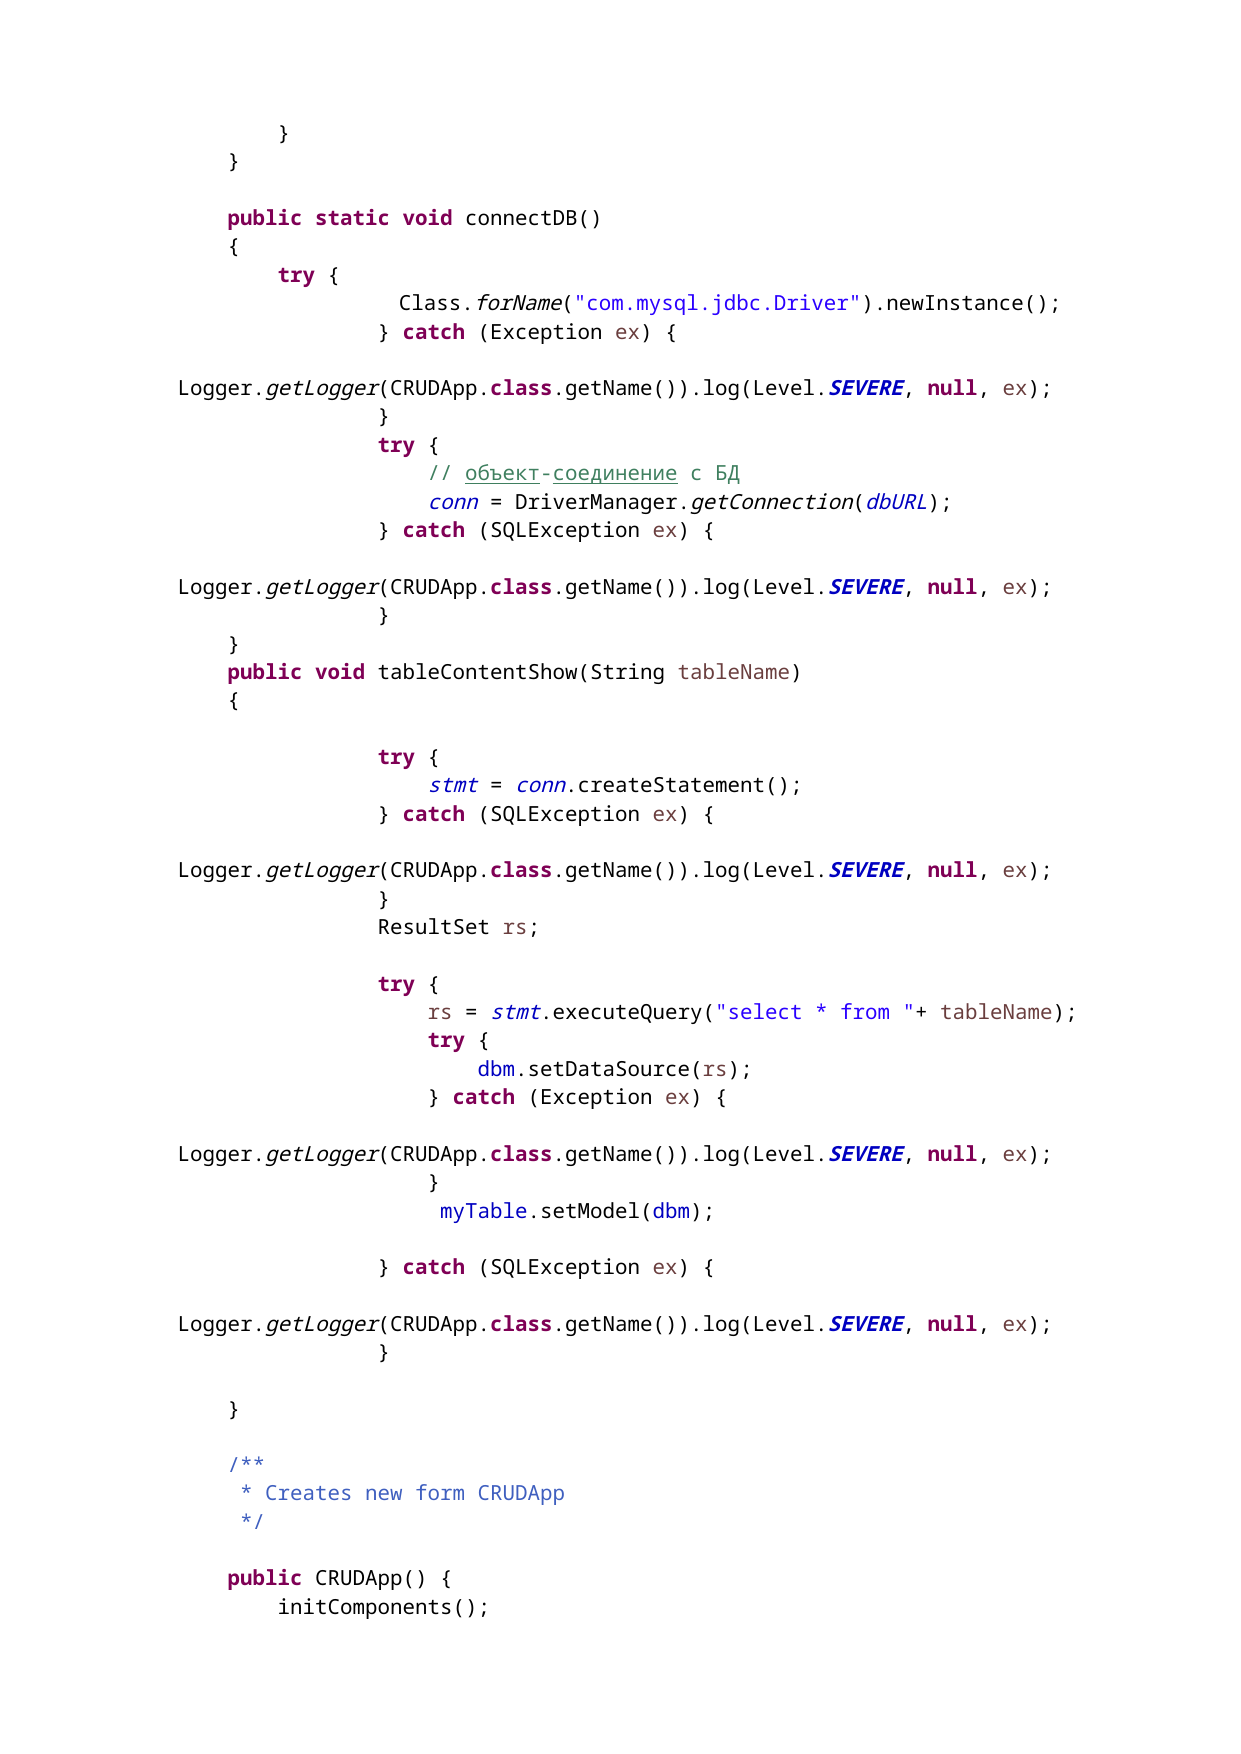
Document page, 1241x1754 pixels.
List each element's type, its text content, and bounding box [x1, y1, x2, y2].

text Logger.getLogger(CRUDApp.class.getName()).log(Level.SEVERE, null, ex); [177, 1281, 1152, 1337]
text } [177, 147, 1152, 175]
text myTable.setModel(dbm); [177, 1196, 1152, 1224]
text Logger.getLogger(CRUDApp.class.getName()).log(Level.SEVERE, null, ex); [177, 1111, 1152, 1167]
text // объект-соединение с БД [177, 458, 1152, 487]
text rs = stmt.executeQuery("select * from "+ tableName); [177, 997, 1152, 1026]
text Logger.getLogger(CRUDApp.class.getName()).log(Level.SEVERE, null, ex); [177, 345, 1152, 402]
text } catch (SQLException ex) { [177, 515, 1152, 544]
text } [177, 402, 1152, 430]
text conn = DriverManager.getConnection(dbURL); [177, 487, 1152, 515]
text Logger.getLogger(CRUDApp.class.getName()).log(Level.SEVERE, null, ex); [177, 827, 1152, 884]
text try { [177, 1026, 1152, 1054]
text Logger.getLogger(CRUDApp.class.getName()).log(Level.SEVERE, null, ex); [177, 544, 1152, 600]
text try { [177, 742, 1152, 771]
text stmt = conn.createStatement(); [177, 771, 1152, 799]
text { [177, 231, 1152, 260]
text } [177, 1337, 1152, 1366]
text public void tableContentShow(String tableName) [177, 657, 1152, 686]
text initComponents(); [177, 1592, 1152, 1620]
text Class.forName("com.mysql.jdbc.Driver").newInstance(); [177, 288, 1152, 317]
text dbm.setDataSource(rs); [177, 1054, 1152, 1082]
text } catch (Exception ex) { [177, 1082, 1152, 1111]
text } catch (SQLException ex) { [177, 799, 1152, 827]
text * Creates new form CRUDApp [177, 1478, 1152, 1507]
text } catch (Exception ex) { [177, 317, 1152, 345]
text } [177, 884, 1152, 912]
text /** [177, 1450, 1152, 1478]
text try { [177, 260, 1152, 288]
text } [177, 629, 1152, 657]
text { [177, 686, 1152, 714]
text ResultSet rs; [177, 912, 1152, 941]
text public static void connectDB() [177, 203, 1152, 231]
text public CRUDApp() { [177, 1563, 1152, 1592]
text } [177, 118, 1152, 147]
text } [177, 600, 1152, 629]
text } catch (SQLException ex) { [177, 1252, 1152, 1281]
text */ [177, 1507, 1152, 1535]
text try { [177, 969, 1152, 997]
text } [177, 1167, 1152, 1196]
text try { [177, 430, 1152, 458]
text } [177, 1394, 1152, 1422]
